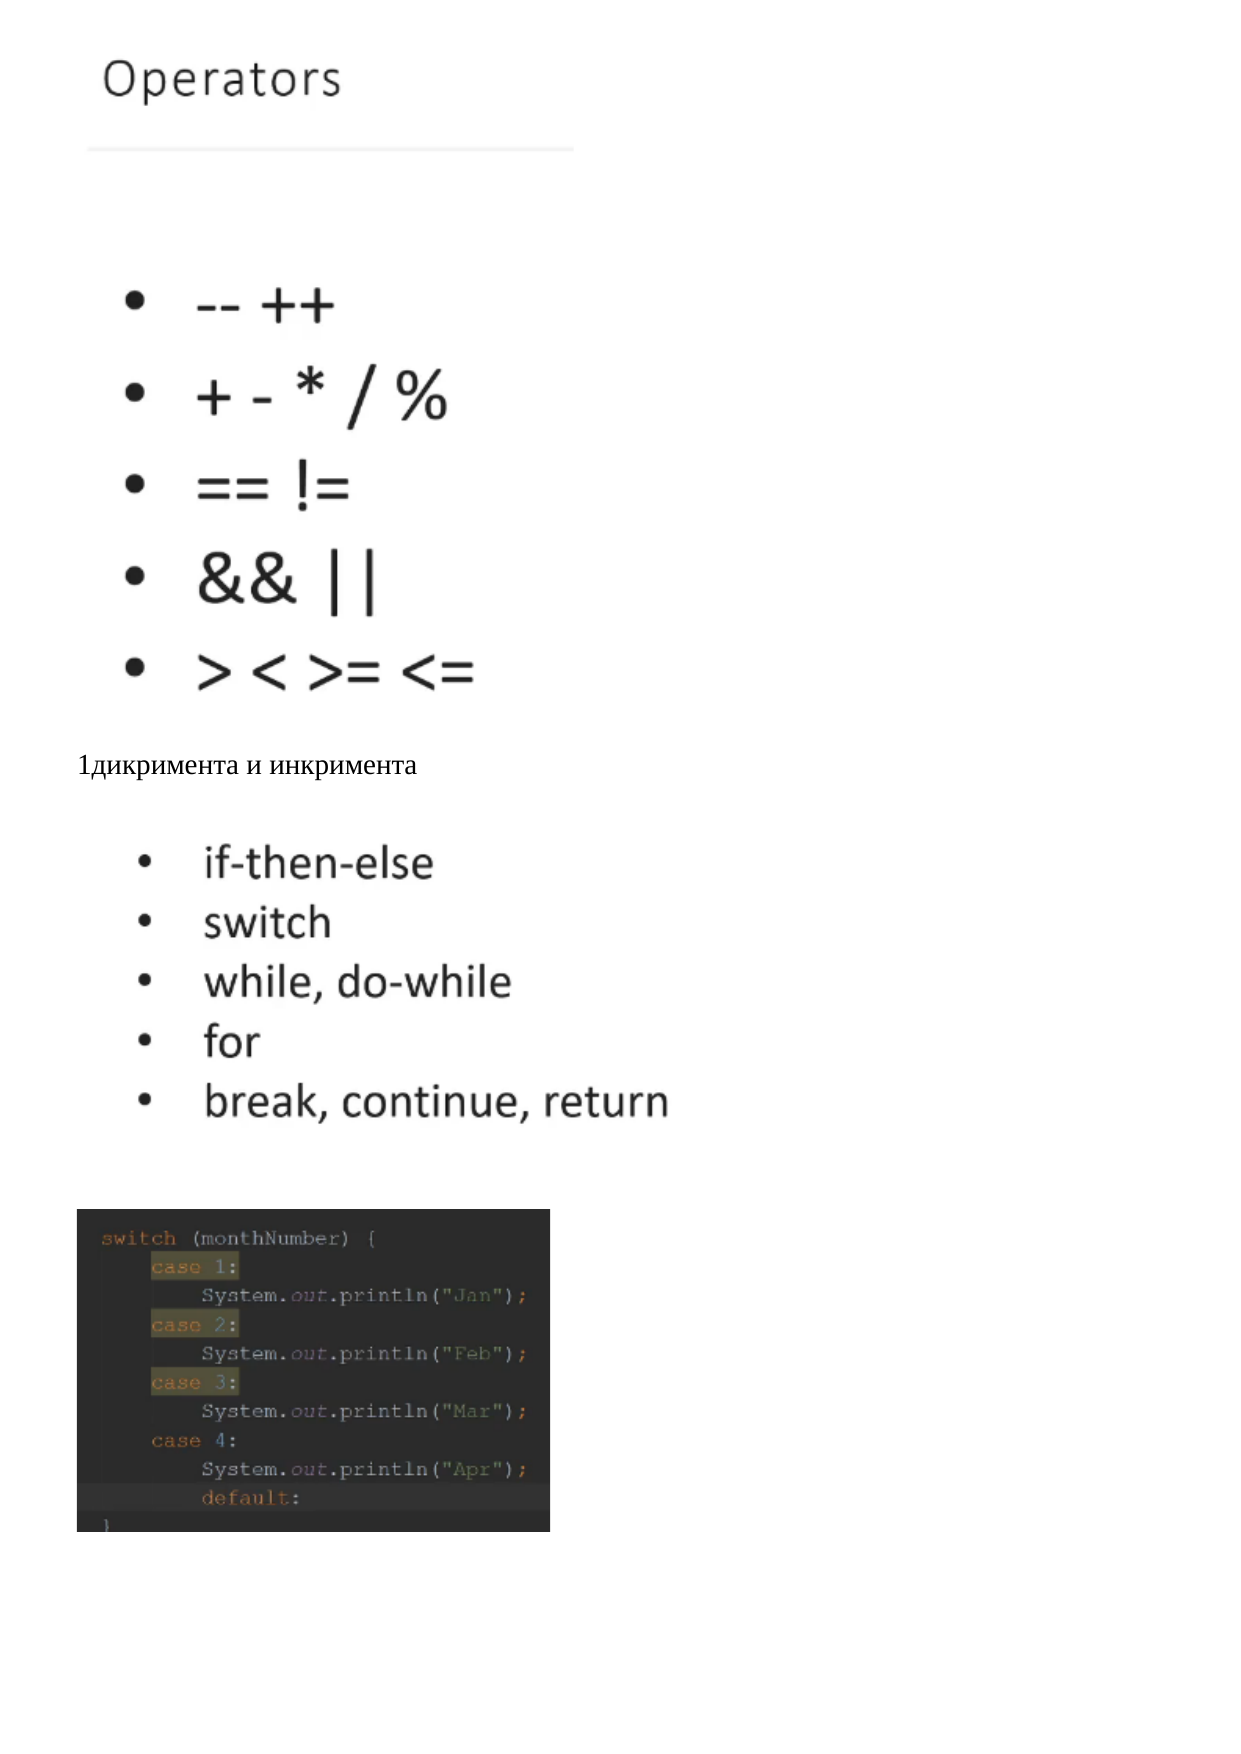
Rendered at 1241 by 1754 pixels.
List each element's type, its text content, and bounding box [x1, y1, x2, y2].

text 1дикримента и инкримента [24, 747, 1217, 781]
picture [76, 814, 773, 1532]
picture [76, 23, 574, 748]
